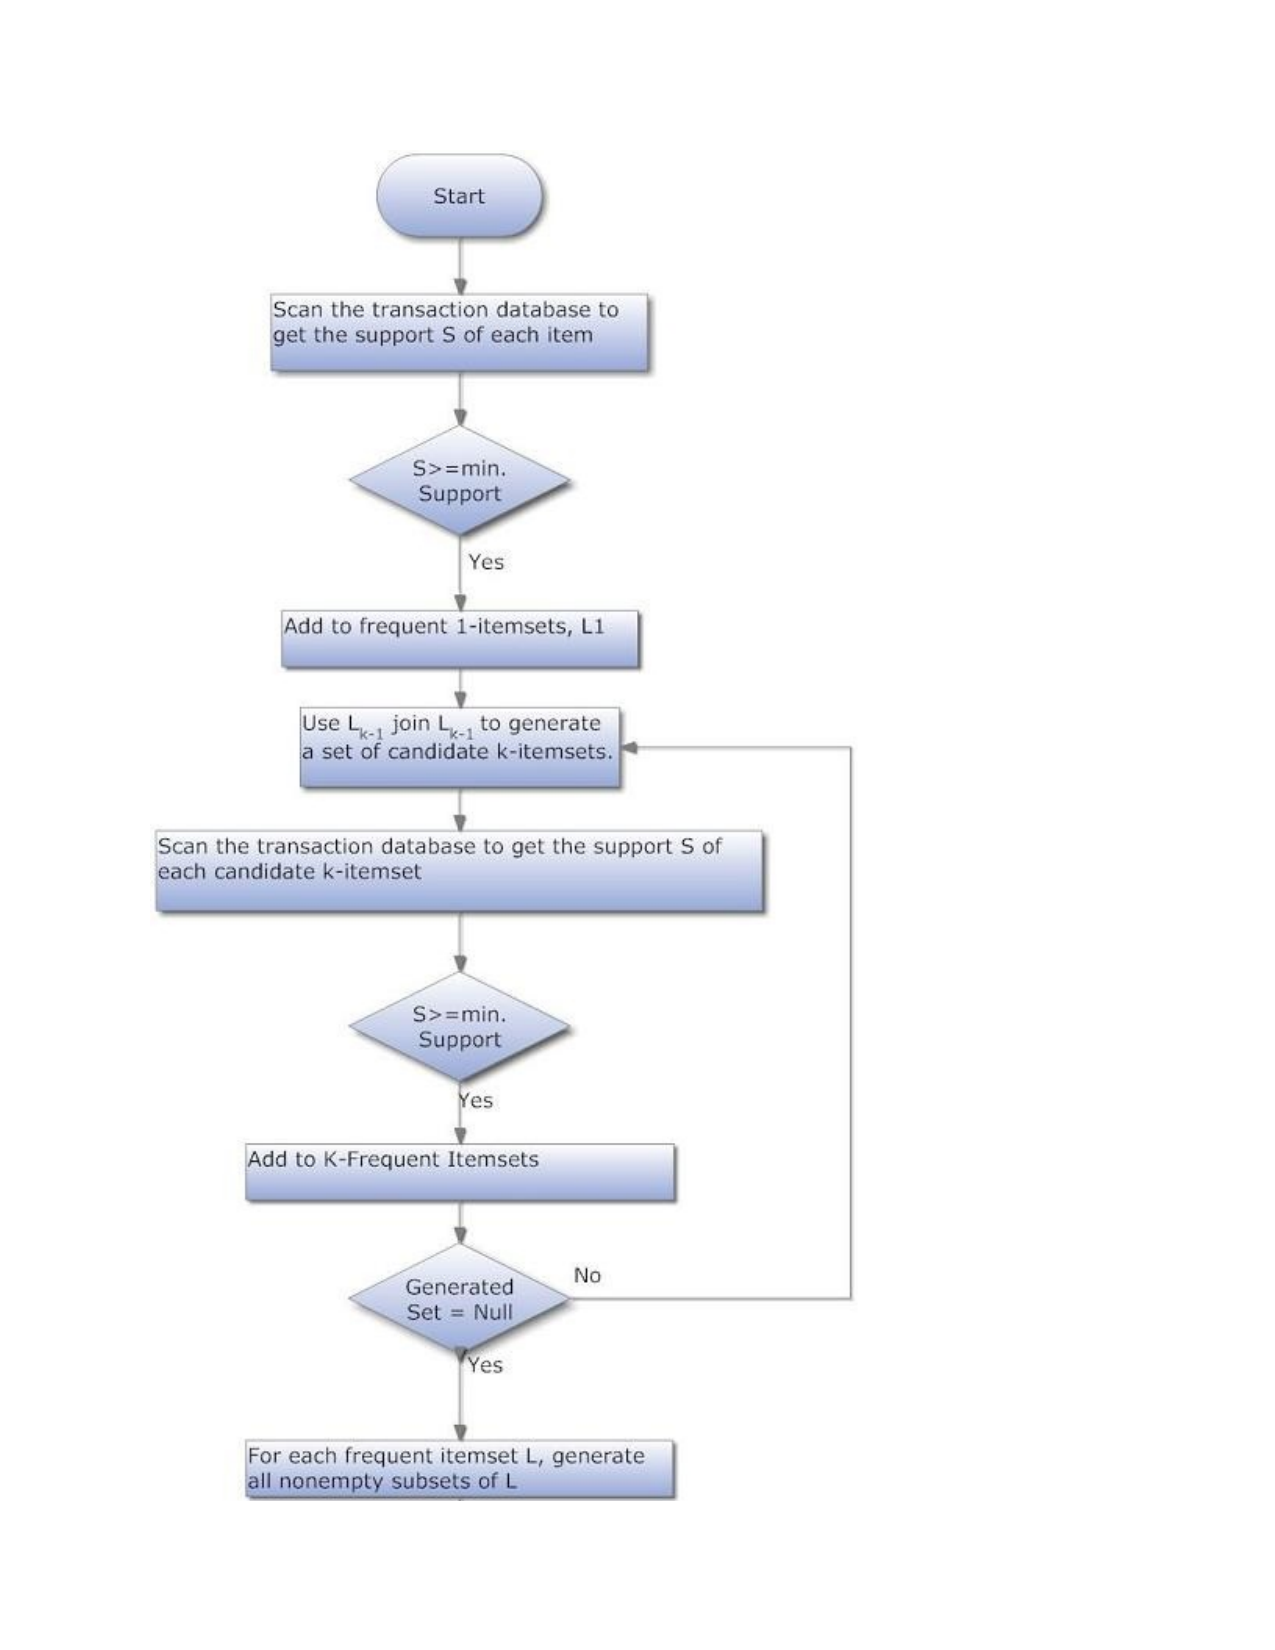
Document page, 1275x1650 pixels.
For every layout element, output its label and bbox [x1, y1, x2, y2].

picture [150, 150, 858, 1501]
